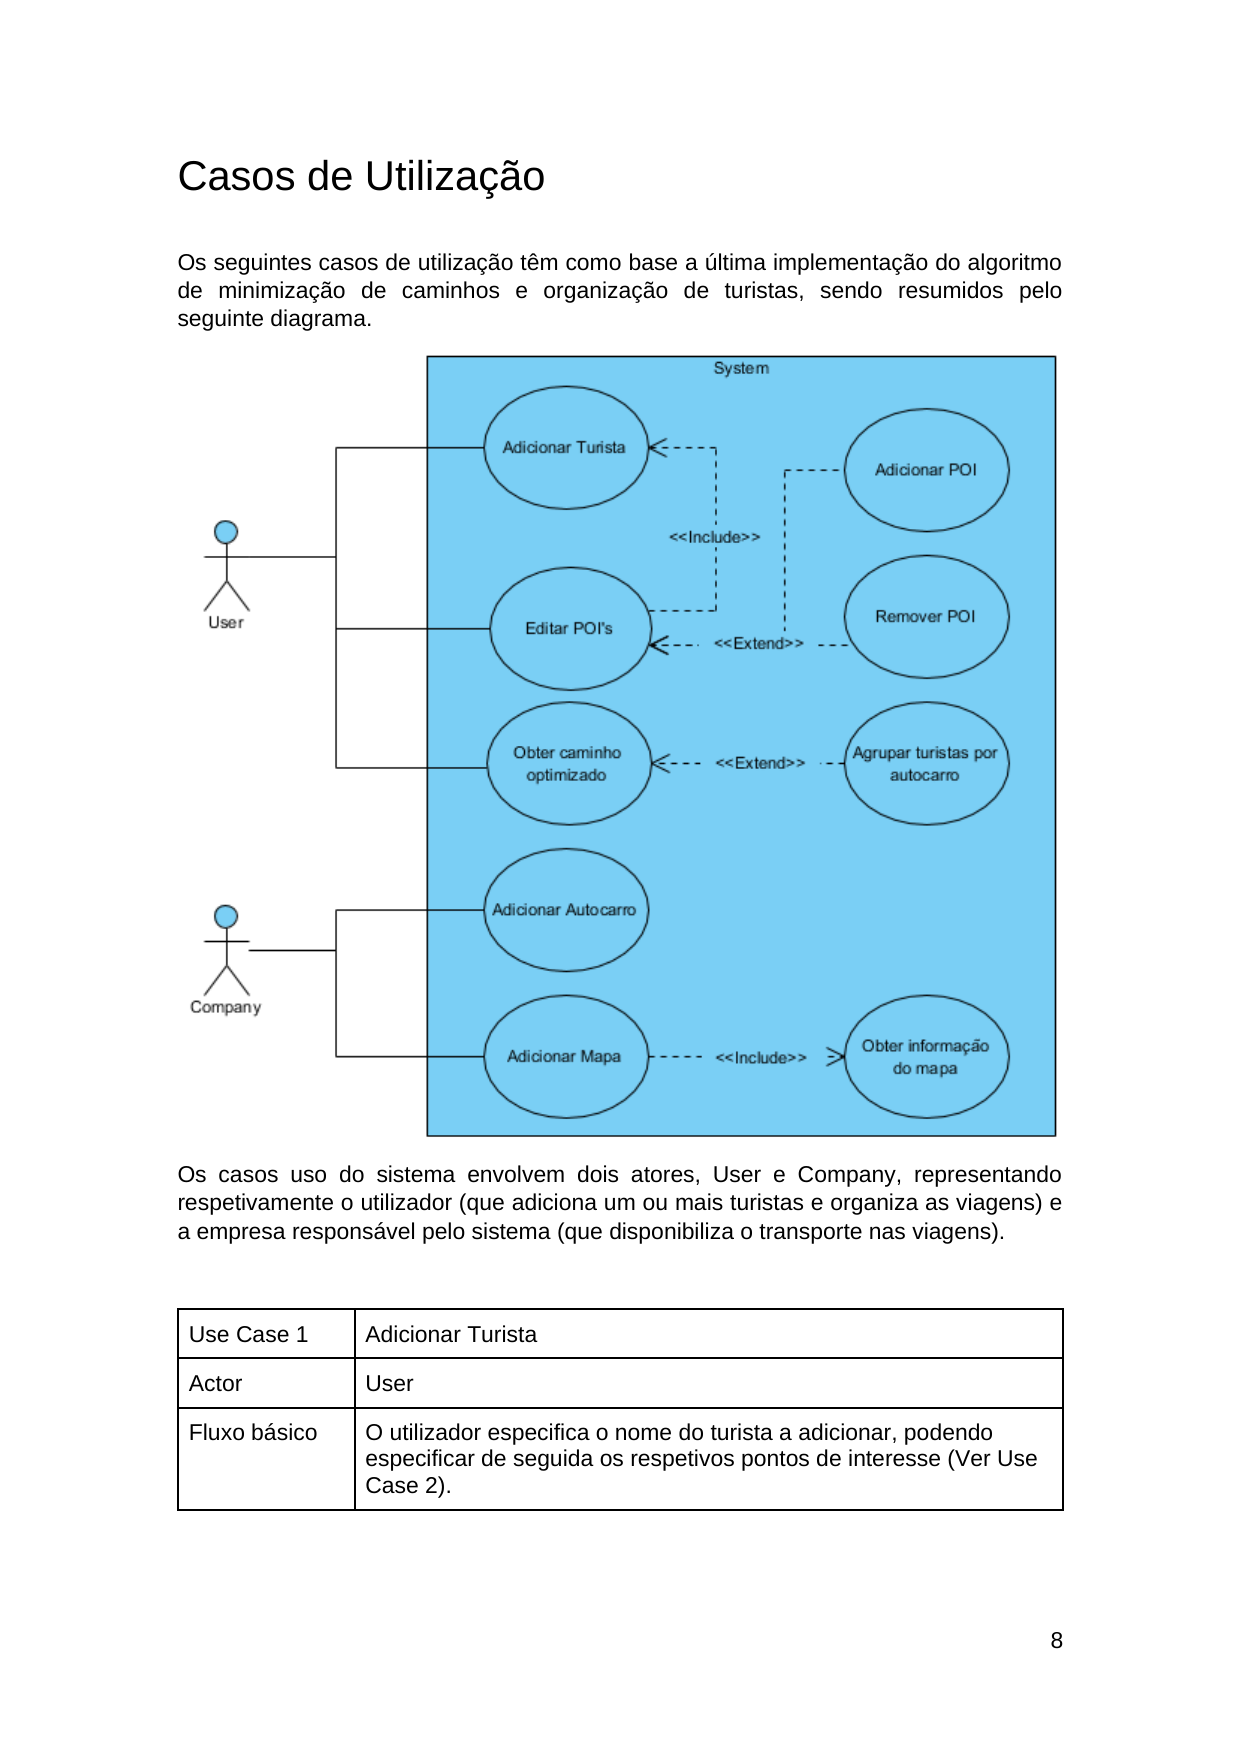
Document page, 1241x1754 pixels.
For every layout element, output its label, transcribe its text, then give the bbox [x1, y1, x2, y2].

table_header Use Case 1 [179, 1310, 354, 1357]
table_cell O utilizador especifica o nome do turista a adicionar, podendo especificar de seguida os respetivos pontos de interesse (Ver Use Case 2). [356, 1409, 1062, 1508]
table_cell Actor [179, 1359, 354, 1407]
table_cell Fluxo básico [179, 1409, 354, 1508]
picture [177, 350, 1064, 1143]
table_header Adicionar Turista [356, 1310, 1062, 1357]
text Os casos uso do sistema envolvem dois atores, User e Company, representando respetivamente o utilizador (que adiciona um ou mais turistas e organiza as viagens) e a empresa responsável pelo sistema (que disponibiliza o transporte nas viagens). [177, 1161, 1063, 1244]
text Os seguintes casos de utilização têm como base a última implementação do algoritmo de minimização de caminhos e organização de turistas, sendo resumidos pelo seguinte diagrama. [177, 248, 1063, 332]
subtitle Casos de Utilização [177, 152, 1063, 200]
table_cell User [356, 1359, 1062, 1407]
